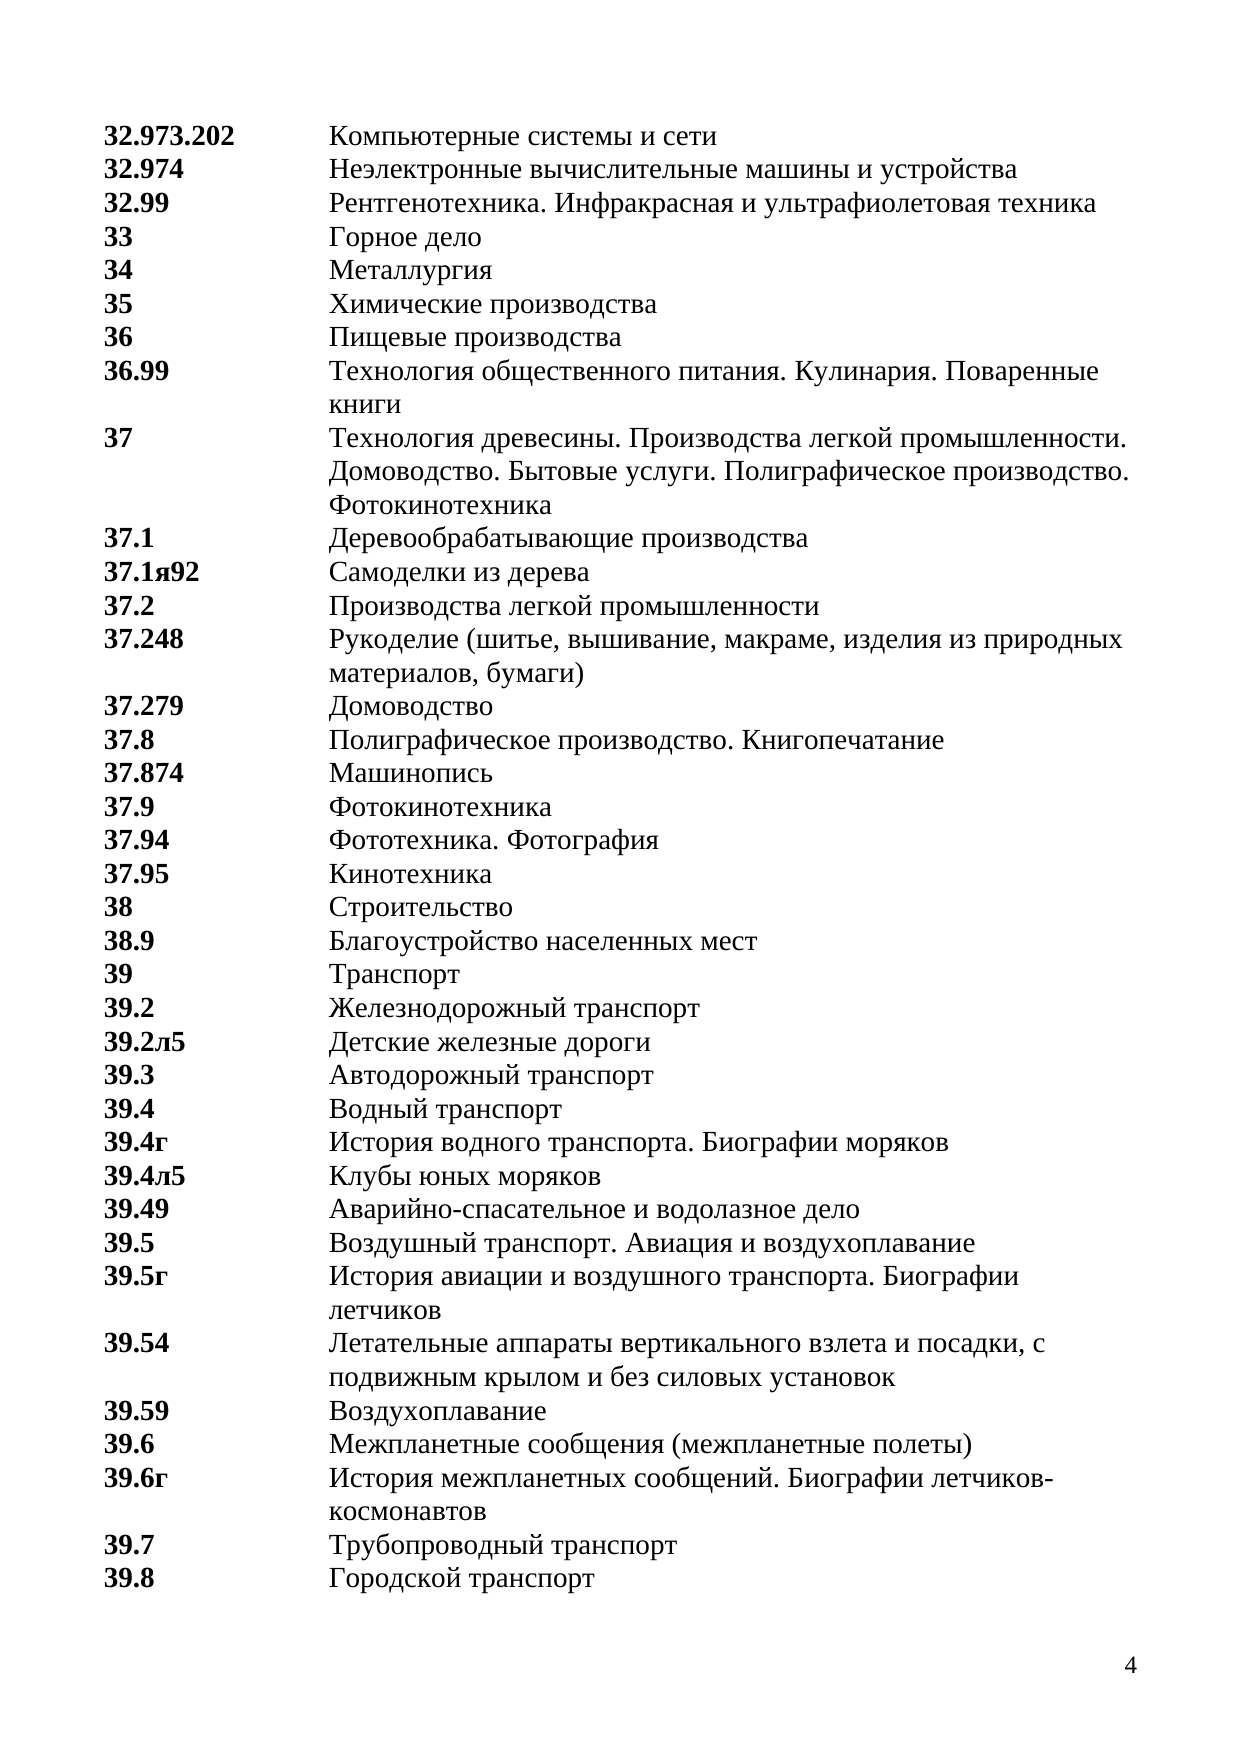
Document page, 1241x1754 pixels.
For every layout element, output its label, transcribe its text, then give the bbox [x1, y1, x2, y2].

text 37.2 Производства легкой промышленности [103, 588, 1137, 621]
text 32.99 Рентгенотехника. Инфракрасная и ультрафиолетовая техника [103, 185, 1137, 219]
text 37.9 Фотокинотехника [103, 789, 1137, 822]
text 39 Транспорт [103, 957, 1137, 990]
text 38 Строительство [103, 889, 1137, 923]
text 39.6 Межпланетные сообщения (межпланетные полеты) [103, 1426, 1137, 1460]
text 39.2л5 Детские железные дороги [103, 1024, 1137, 1057]
text 39.49 Аварийно-спасательное и водолазное дело [103, 1191, 1137, 1225]
text 32.974 Неэлектронные вычислительные машины и устройства [103, 152, 1137, 185]
text 37.1я92 Самоделки из дерева [103, 554, 1137, 588]
text 39.4л5 Клубы юных моряков [103, 1158, 1137, 1191]
text 37 Технология древесины. Производства легкой промышленности. Домоводство. Бытовые услуги. Полиграфическое производство. Фотокинотехника [103, 420, 1137, 521]
text 37.95 Кинотехника [103, 856, 1137, 889]
text 39.54 Летательные аппараты вертикального взлета и посадки, с подвижным крылом и без силовых установок [103, 1326, 1137, 1393]
text 32.973.202 Компьютерные системы и сети [103, 118, 1137, 152]
text 39.5г История авиации и воздушного транспорта. Биографии летчиков [103, 1258, 1137, 1326]
text 34 Металлургия [103, 252, 1137, 286]
text 37.874 Машинопись [103, 755, 1137, 789]
text 39.6г История межпланетных сообщений. Биографии летчиков-космонавтов [103, 1460, 1137, 1527]
text 37.279 Домоводство [103, 688, 1137, 722]
text 33 Горное дело [103, 219, 1137, 252]
text 39.4г История водного транспорта. Биографии моряков [103, 1124, 1137, 1158]
text 39.7 Трубопроводный транспорт [103, 1527, 1137, 1560]
text 39.2 Железнодорожный транспорт [103, 990, 1137, 1024]
text 35 Химические производства [103, 286, 1137, 319]
text 36.99 Технология общественного питания. Кулинария. Поваренные книги [103, 353, 1137, 420]
text 37.1 Деревообрабатывающие производства [103, 521, 1137, 554]
text 37.8 Полиграфическое производство. Книгопечатание [103, 722, 1137, 755]
text 39.59 Воздухоплавание [103, 1393, 1137, 1426]
text 39.5 Воздушный транспорт. Авиация и воздухоплавание [103, 1225, 1137, 1258]
text 37.248 Рукоделие (шитье, вышивание, макраме, изделия из природных материалов, бумаги) [103, 621, 1137, 688]
text 36 Пищевые производства [103, 319, 1137, 353]
text 37.94 Фототехника. Фотография [103, 822, 1137, 856]
text 39.3 Автодорожный транспорт [103, 1057, 1137, 1091]
text 39.4 Водный транспорт [103, 1091, 1137, 1124]
text 39.8 Городской транспорт [103, 1560, 1137, 1594]
text 38.9 Благоустройство населенных мест [103, 923, 1137, 957]
